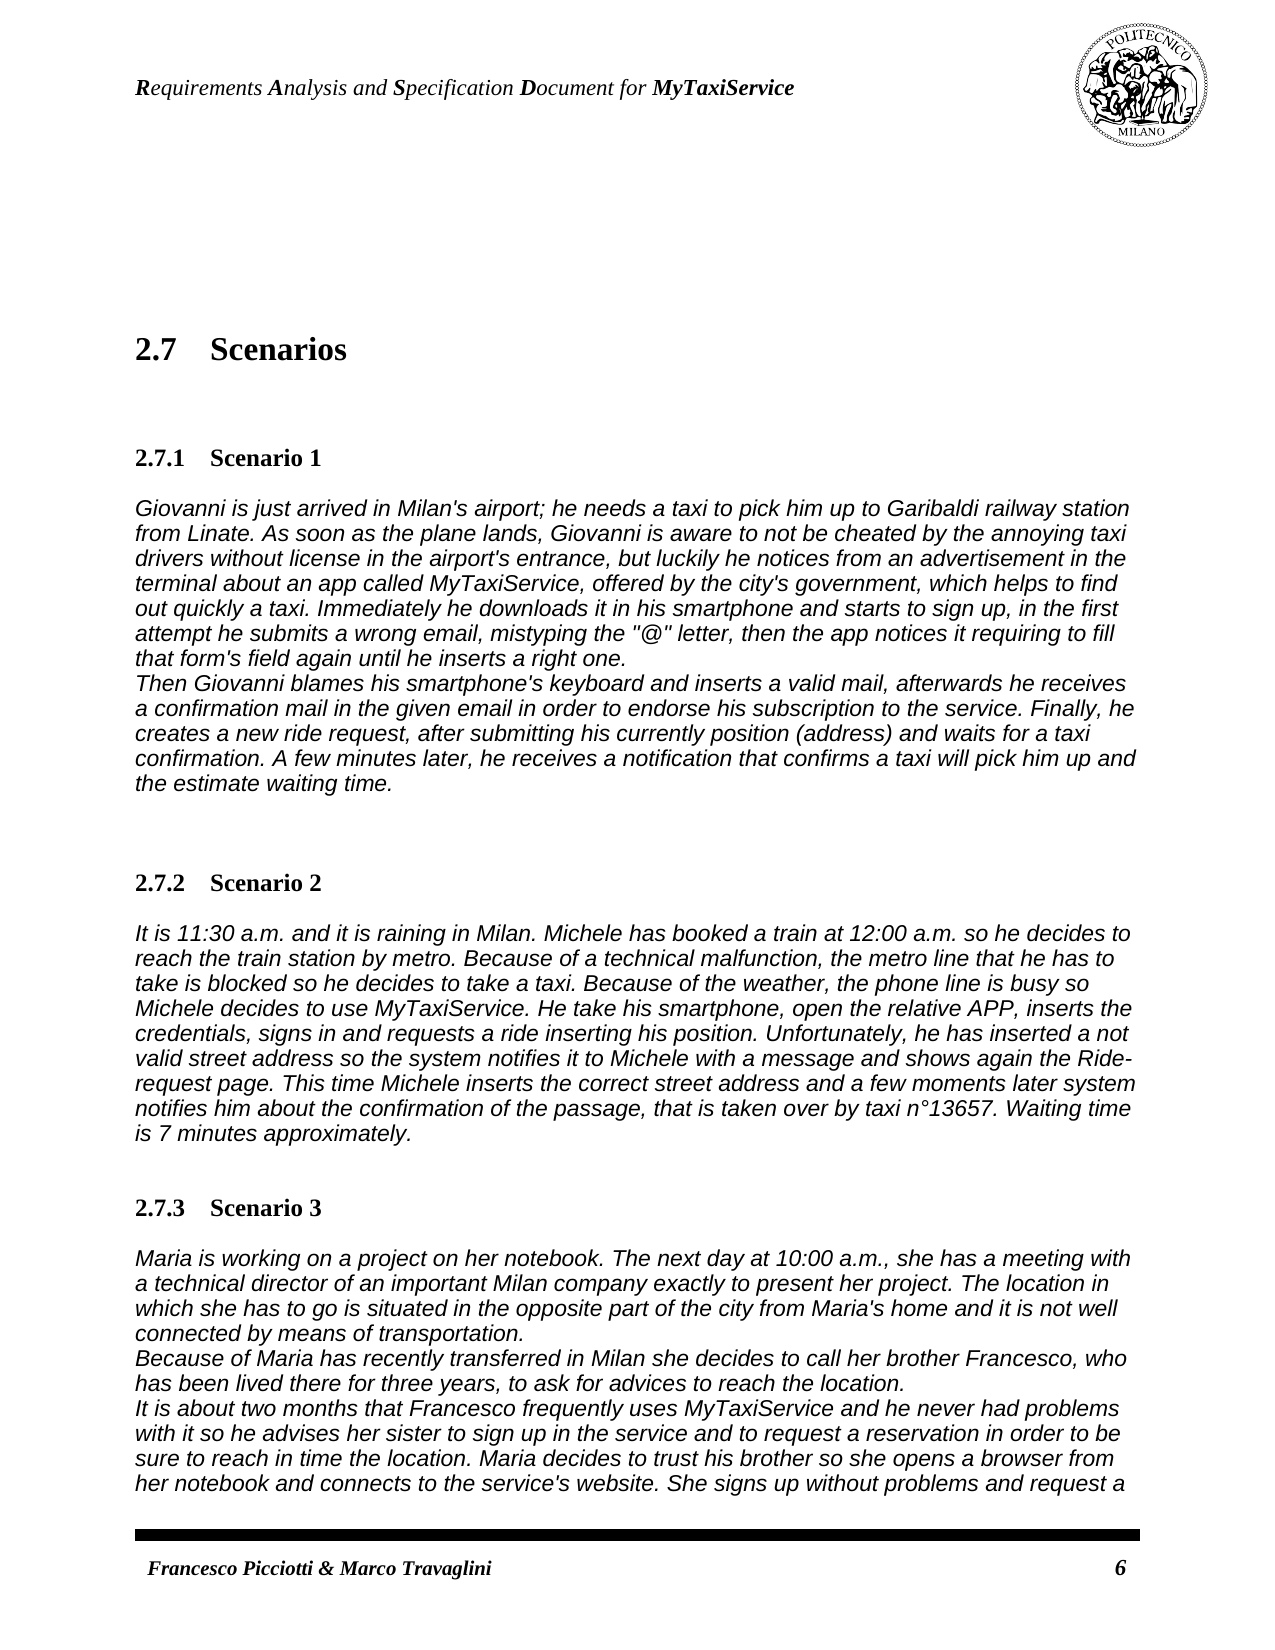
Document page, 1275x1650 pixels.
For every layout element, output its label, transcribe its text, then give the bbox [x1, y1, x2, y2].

text Giovanni is just arrived in Milan's airport; he needs a taxi to pick him up to Garibaldi railway station from Linate. As soon as the plane lands, Giovanni is aware to not be cheated by the annoying taxi drivers without license in the airport's entrance, but luckily he notices from an advertisement in the terminal about an app called MyTaxiService, offered by the city's government, which helps to find out quickly a taxi. Immediately he downloads it in his smartphone and starts to sign up, in the first attempt he submits a wrong email, mistyping the "@" letter, then the app notices it requiring to fill that form's field again until he inserts a right one. [135, 497, 1140, 672]
picture [1075, 23, 1208, 147]
subtitle Scenario 3 [135, 1197, 1140, 1222]
text It is 11:30 a.m. and it is raining in Milan. Michele has booked a train at 12:00 a.m. so he decides to reach the train station by metro. Because of a technical malfunction, the metro line that he has to take is blocked so he decides to take a taxi. Because of the weather, the phone line is busy so Michele decides to use MyTaxiService. He take his smartphone, open the relative APP, inserts the credentials, signs in and requests a ride inserting his position. Unfortunately, he has inserted a not valid street address so the system notifies it to Michele with a message and shows again the Ride-request page. This time Michele inserts the correct street address and a few moments later system notifies him about the confirmation of the passage, that is taken over by taxi n°13657. Waiting time is 7 minutes approximately. [135, 922, 1140, 1147]
subtitle Scenario 1 [135, 447, 1140, 472]
text Maria is working on a project on her notebook. The next day at 10:00 a.m., she has a meeting with a technical director of an important Milan company exactly to present her project. The location in which she has to go is situated in the opposite part of the city from Maria's home and it is not well connected by means of transportation. [135, 1247, 1140, 1347]
subtitle Scenarios [135, 329, 1140, 367]
text Because of Maria has recently transferred in Milan she decides to call her brother Francesco, who has been lived there for three years, to ask for advices to reach the location. [135, 1347, 1140, 1397]
text Then Giovanni blames his smartphone's keyboard and inserts a valid mail, afterwards he receives a confirmation mail in the given email in order to endorse his subscription to the service. Finally, he creates a new ride request, after submitting his currently position (address) and waits for a taxi confirmation. A few minutes later, he receives a notification that confirms a taxi will pick him up and the estimate waiting time. [135, 672, 1140, 797]
subtitle Scenario 2 [135, 872, 1140, 897]
